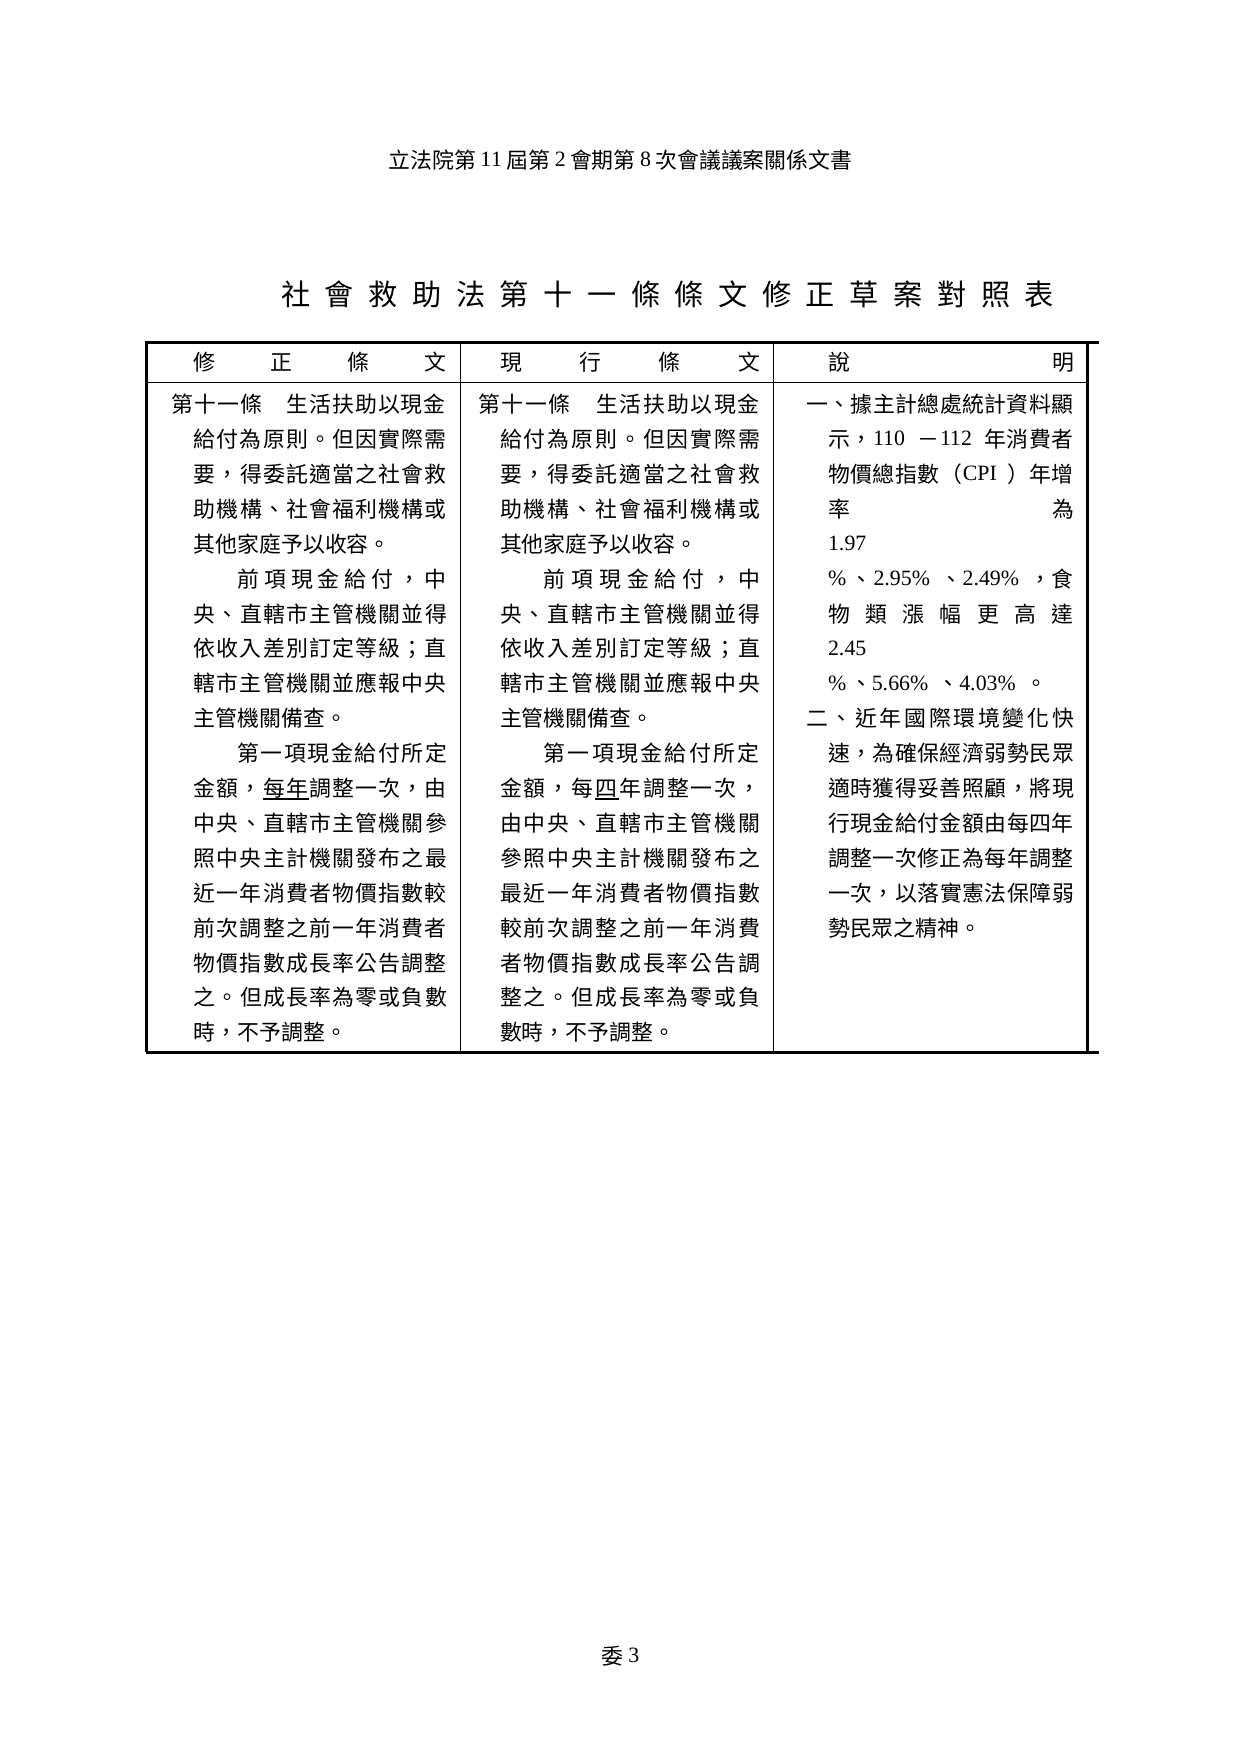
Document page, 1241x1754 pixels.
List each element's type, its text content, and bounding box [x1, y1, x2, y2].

table_header 社會救助法第十一條條文修正草案對照表 [147, 244, 1087, 341]
table_cell 第十一條 生活扶助以現金給付為原則。但因實際需要，得委託適當之社會救助機構、社會福利機構或其他家庭予以收容。 前項現金給付，中央、直轄市主管機關並得依收入差別訂定等級；直轄市主管機關並應報中央主管機關備查。 第一項現金給付所定金額，每四年調整一次，由中央、直轄市主管機關參照中央主計機關發布之最近一年消費者物價指數較前次調整之前一年消費者物價指數成長率公告調整之。但成長率為零或負數時，不予調整。 [461, 383, 773, 1051]
table_cell 現行條文 [461, 344, 773, 382]
table_cell 說明 [774, 344, 1086, 382]
table_cell 一、據主計總處統計資料顯示，110－112年消費者物價總指數（CPI）年增率為1.97%、2.95%、2.49%，食物類漲幅更高達2.45%、5.66%、4.03%。 二、近年國際環境變化快速，為確保經濟弱勢民眾適時獲得妥善照顧，將現行現金給付金額由每四年調整一次修正為每年調整一次，以落實憲法保障弱勢民眾之精神。 [774, 383, 1086, 1051]
table_cell 第十一條 生活扶助以現金給付為原則。但因實際需要，得委託適當之社會救助機構、社會福利機構或其他家庭予以收容。 前項現金給付，中央、直轄市主管機關並得依收入差別訂定等級；直轄市主管機關並應報中央主管機關備查。 第一項現金給付所定金額，每年調整一次，由中央、直轄市主管機關參照中央主計機關發布之最近一年消費者物價指數較前次調整之前一年消費者物價指數成長率公告調整之。但成長率為零或負數時，不予調整。 [148, 383, 460, 1051]
table_cell 修正條文 [148, 344, 460, 382]
